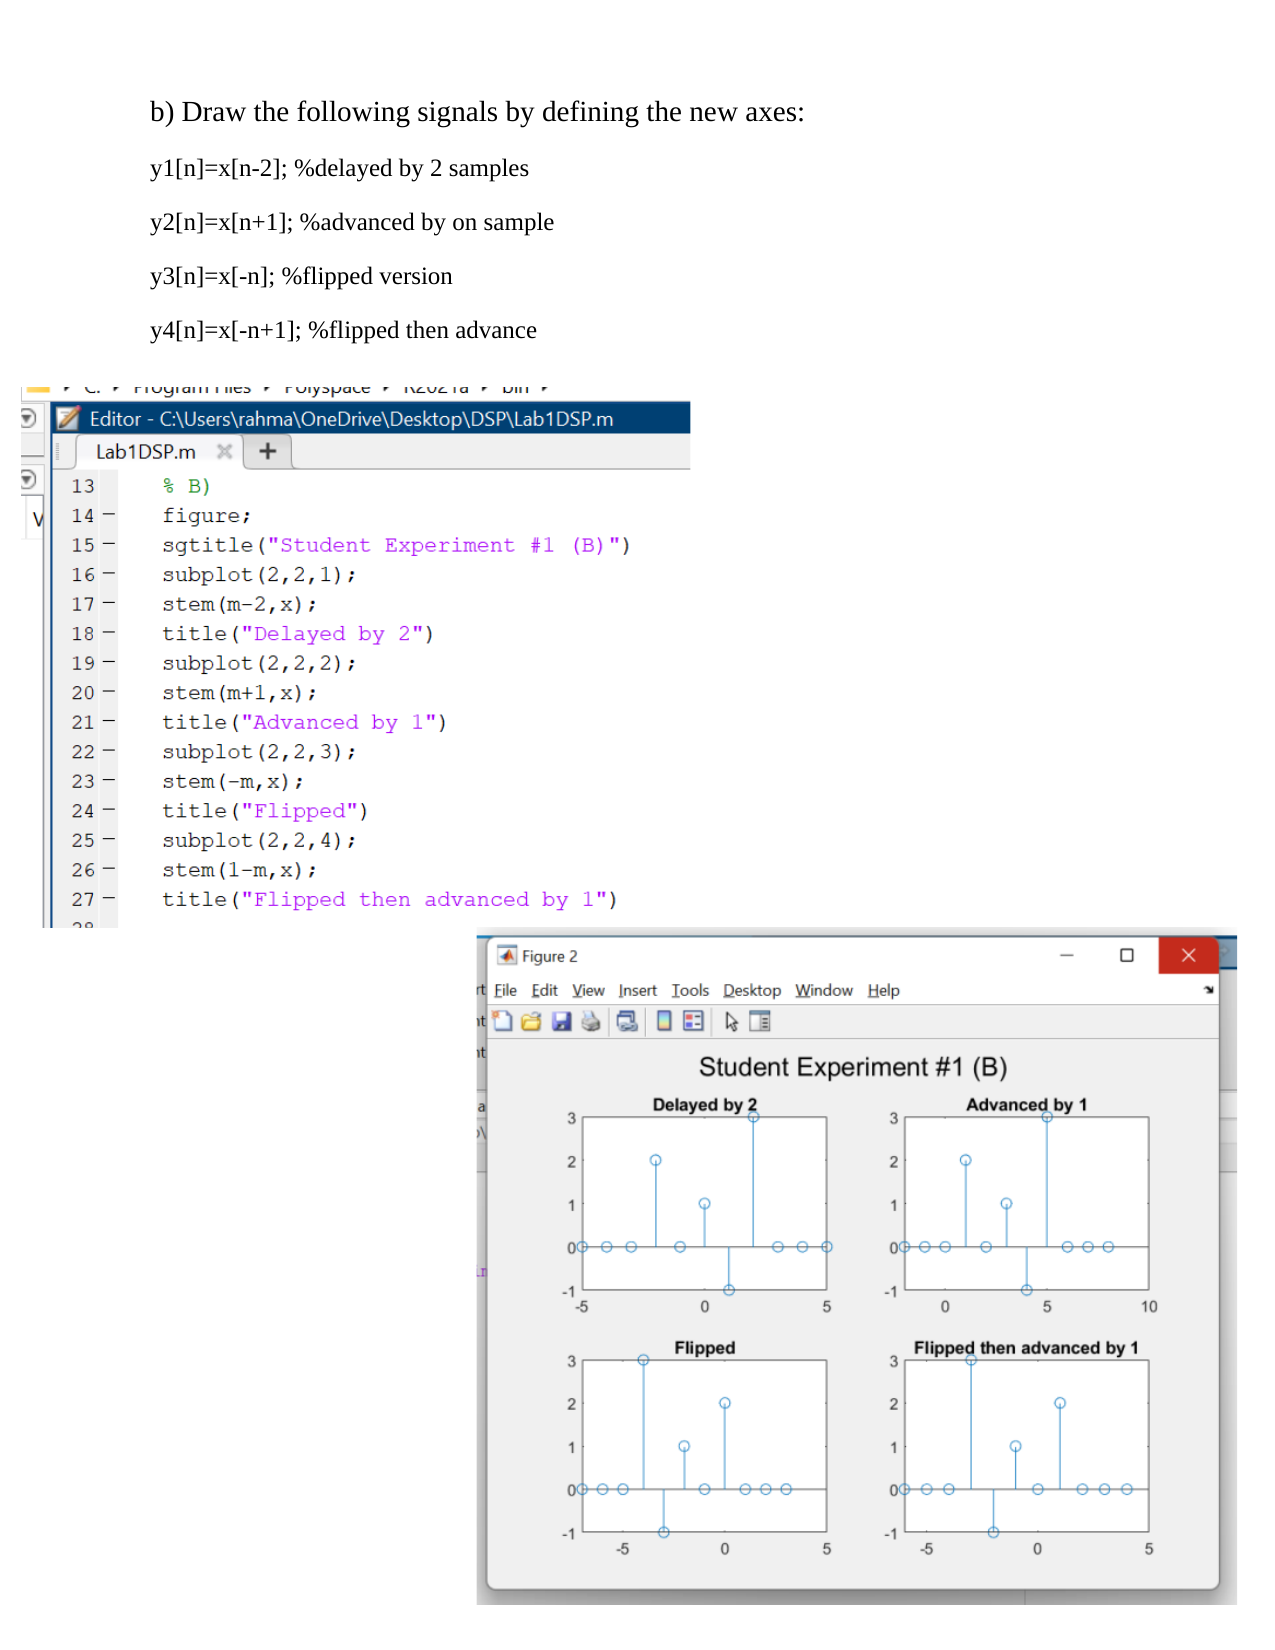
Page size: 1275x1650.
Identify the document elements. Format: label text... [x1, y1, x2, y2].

text b) Draw the following signals by defining the new axes: [150, 94, 1125, 127]
text y4[n]=x[-n+1]; %flipped then advance [150, 315, 1125, 343]
text y2[n]=x[n+1]; %advanced by on sample [150, 207, 1125, 236]
text y3[n]=x[-n]; %flipped version [150, 261, 1125, 289]
picture [21, 387, 1238, 1605]
text y1[n]=x[n-2]; %delayed by 2 samples [150, 153, 1125, 182]
